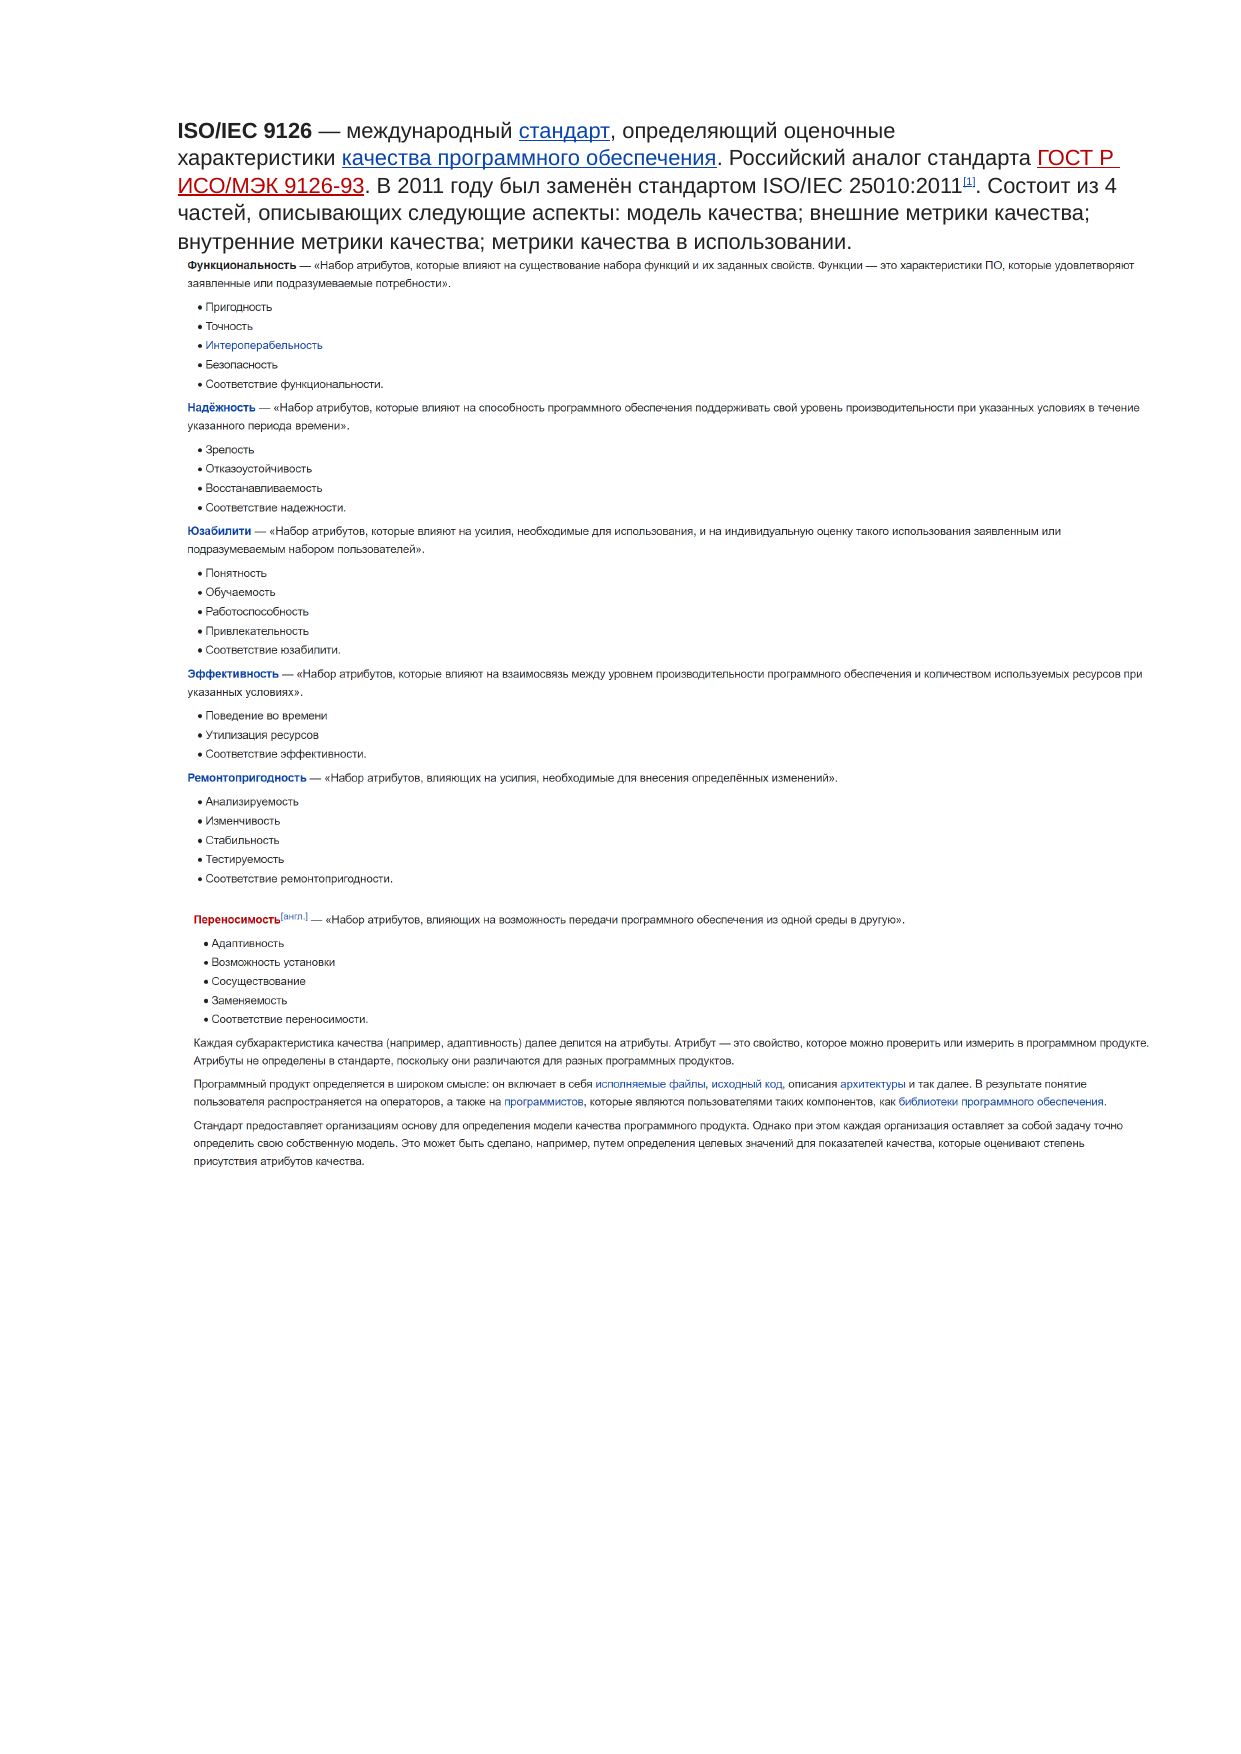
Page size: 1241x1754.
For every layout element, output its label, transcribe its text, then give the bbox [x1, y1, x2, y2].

picture [177, 910, 1152, 1177]
picture [177, 257, 1152, 892]
text ISO/IEC 9126 — международный стандарт, определяющий оценочные характеристики качества программного обеспечения. Российский аналог стандарта ГОСТ Р ИСО/МЭК 9126-93. В 2011 году был заменён стандартом ISO/IEC 25010:2011[1]. Состоит из 4 частей, описывающих следующие аспекты: модель качества; внешние метрики качества; внутренние метрики качества; метрики качества в использовании. [177, 118, 1152, 257]
